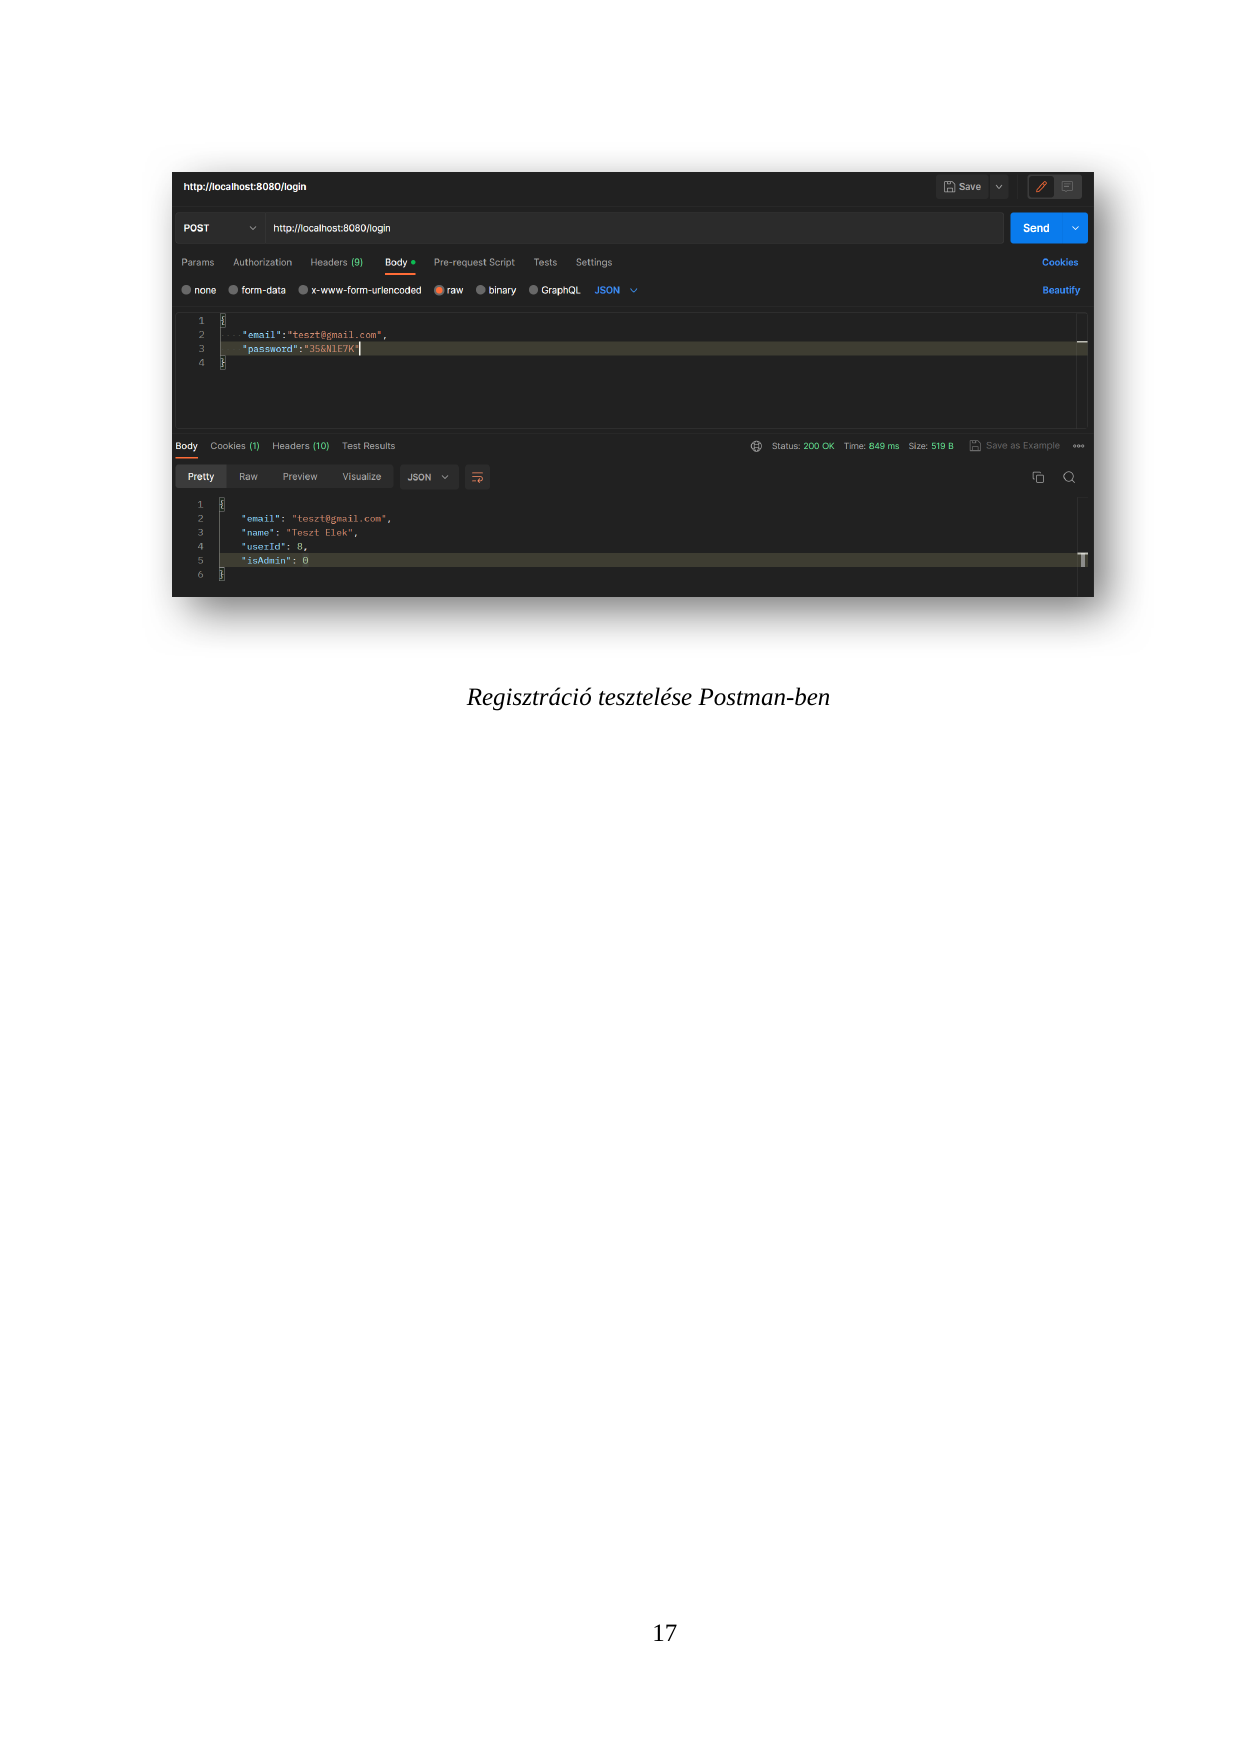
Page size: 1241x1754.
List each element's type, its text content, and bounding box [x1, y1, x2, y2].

text Regisztráció tesztelése Postman-ben [148, 682, 1152, 711]
picture [172, 172, 1094, 597]
